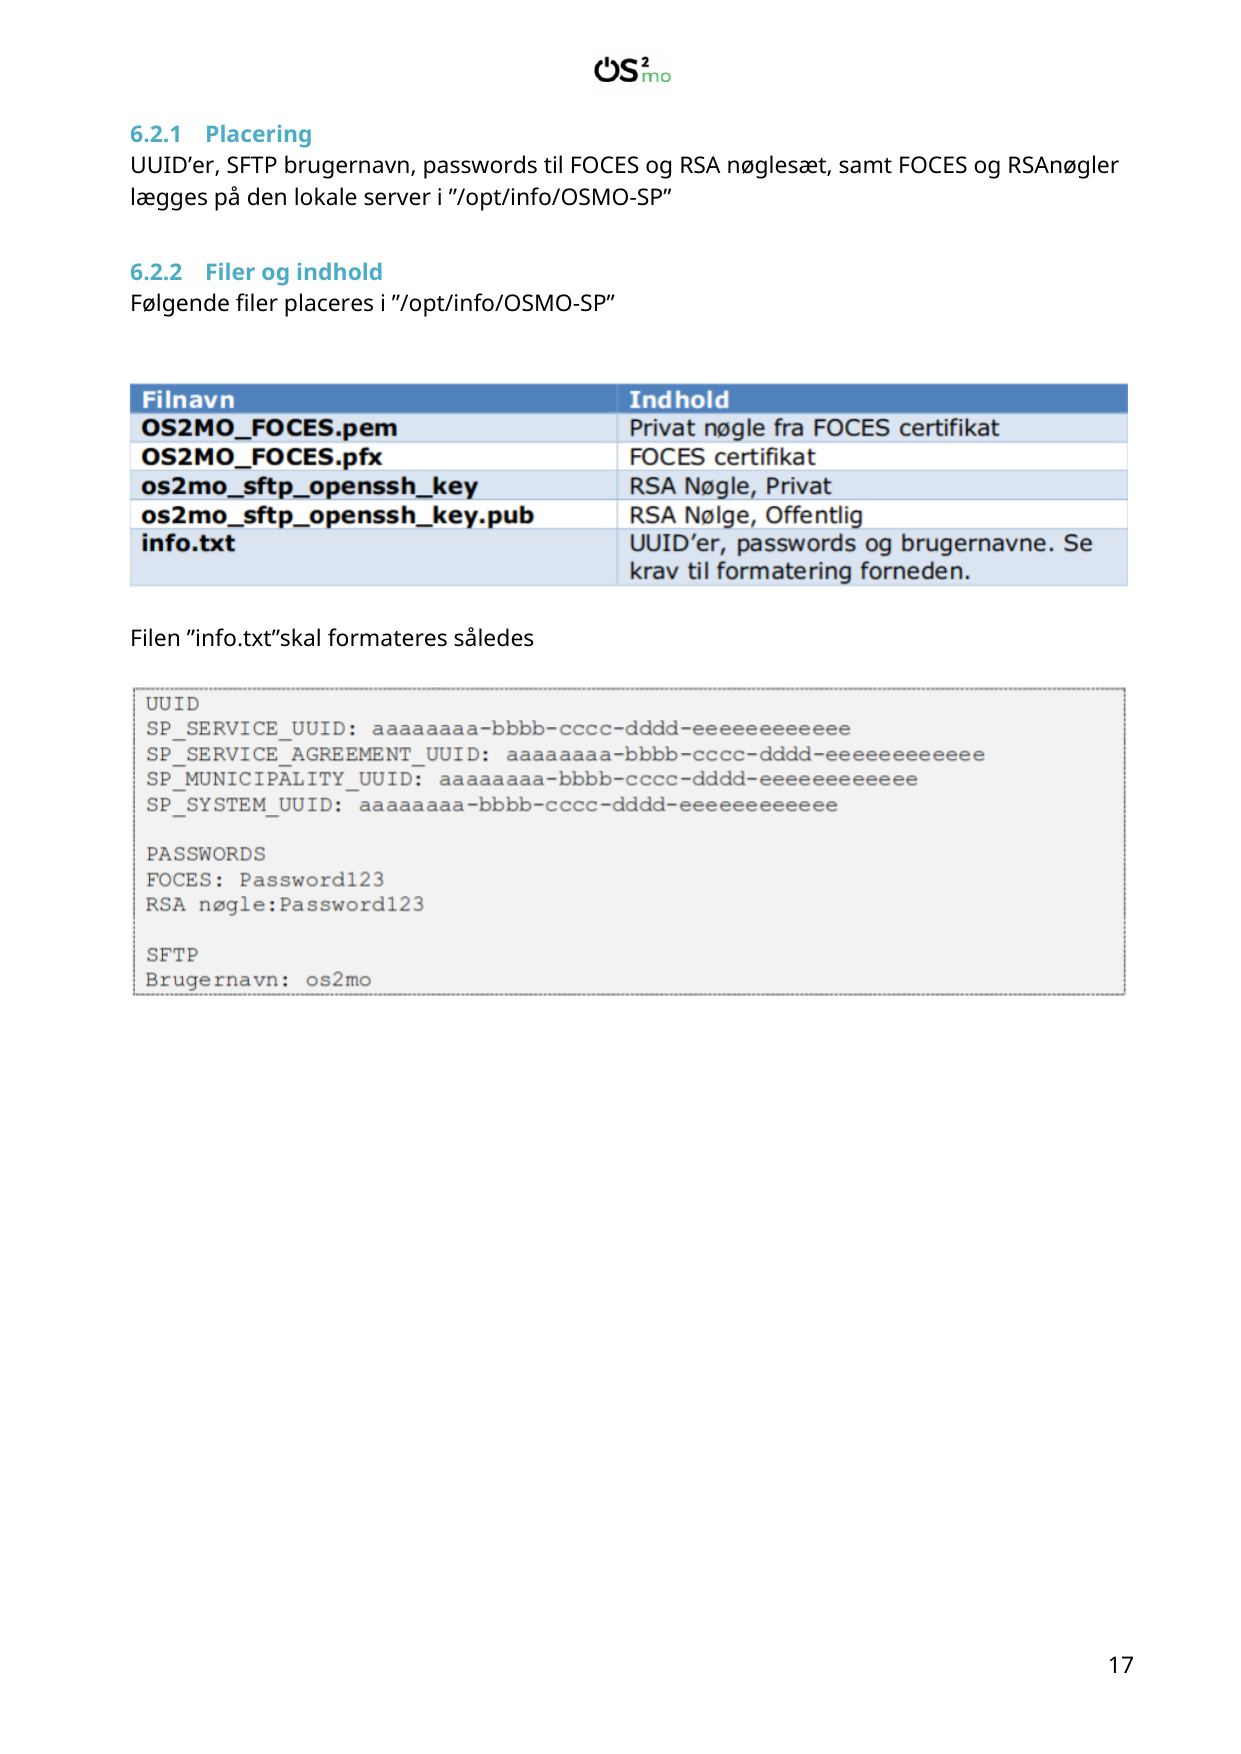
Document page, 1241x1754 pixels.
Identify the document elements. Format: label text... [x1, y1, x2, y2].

subtitle Filer og indhold [130, 256, 1128, 287]
picture [590, 44, 673, 94]
subtitle Placering [130, 118, 1128, 149]
text Følgende filer placeres i ”/opt/info/OSMO-SP” [130, 287, 1128, 318]
picture [129, 380, 1128, 591]
text Filen ”info.txt”skal formateres således [130, 622, 1128, 653]
text UUID’er, SFTP brugernavn, passwords til FOCES og RSA nøglesæt, samt FOCES og RSAnøgler lægges på den lokale server i ”/opt/info/OSMO-SP” [130, 149, 1128, 212]
picture [129, 684, 1128, 997]
